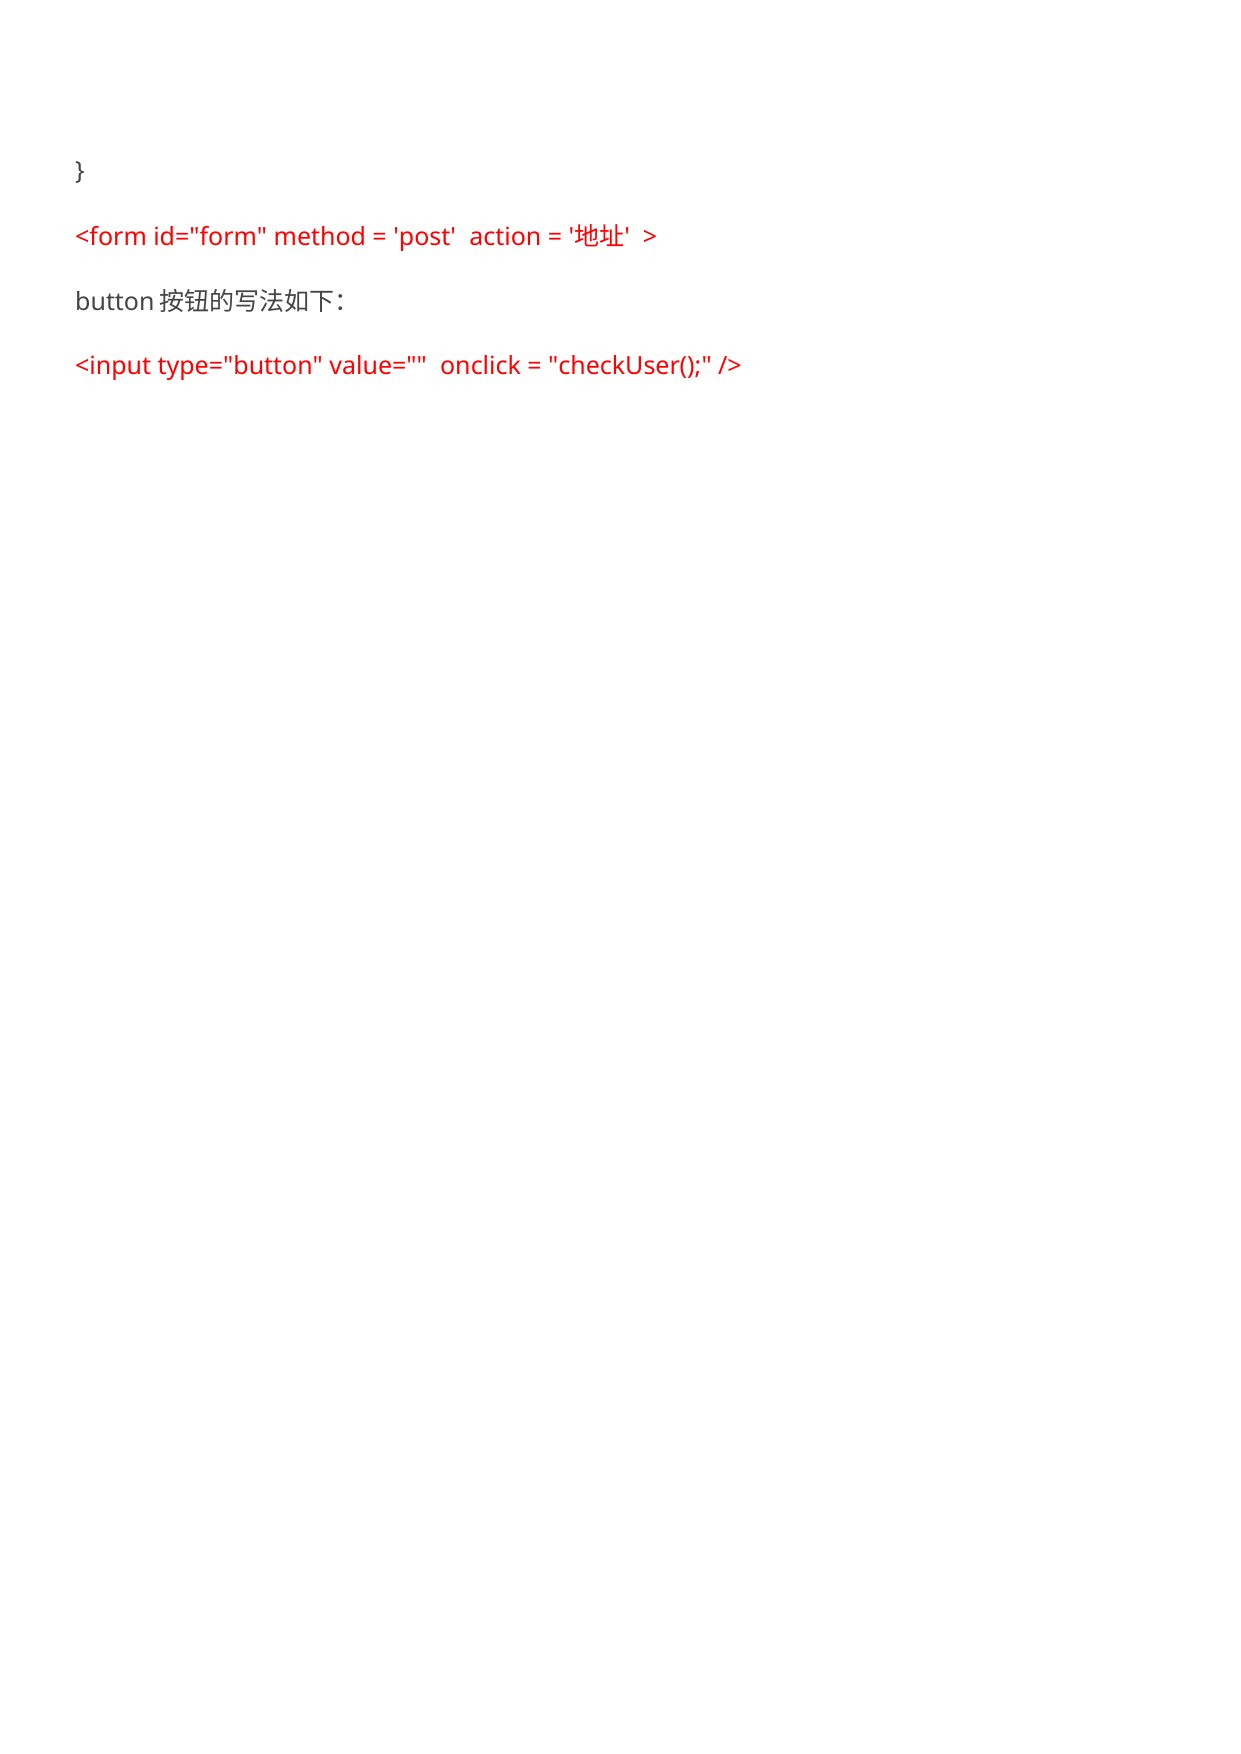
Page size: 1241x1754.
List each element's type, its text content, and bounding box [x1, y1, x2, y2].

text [75, 137, 1165, 202]
text <input type="button" value="" onclick = "checkUser();" /> [75, 332, 1165, 397]
text <form id="form" method = 'post' action = '地址' > button按钮的写法如下： [75, 202, 1165, 332]
